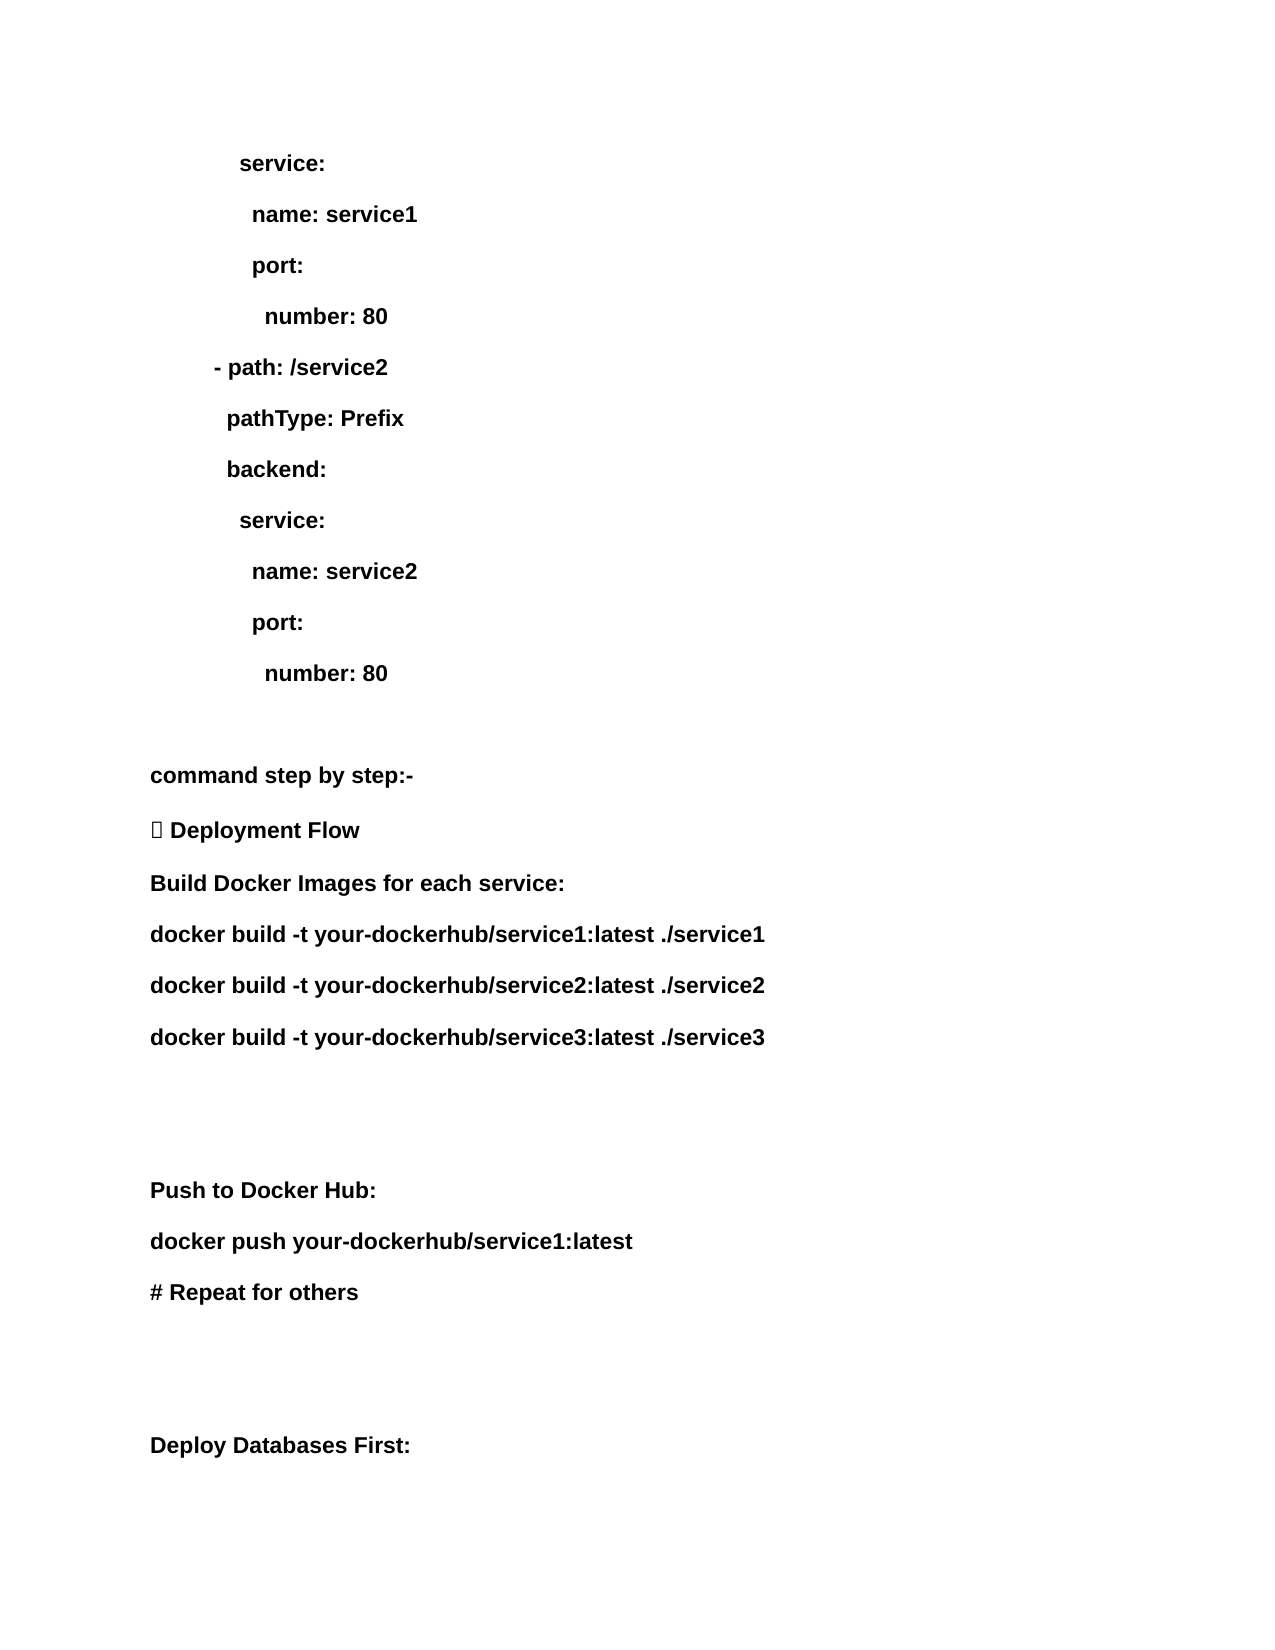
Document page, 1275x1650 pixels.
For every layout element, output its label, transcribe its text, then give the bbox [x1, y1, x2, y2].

text name: service2 [150, 558, 1125, 585]
text 🚀 Deployment Flow [150, 813, 1125, 845]
text docker build -t your-dockerhub/service1:latest ./service1 [150, 921, 1125, 948]
text docker push your-dockerhub/service1:latest [150, 1228, 1125, 1254]
text # Repeat for others [150, 1279, 1125, 1305]
text backend: [150, 456, 1125, 483]
text Deploy Databases First: [150, 1432, 1125, 1458]
text number: 80 [150, 303, 1125, 329]
text pathType: Prefix [150, 405, 1125, 432]
text Push to Docker Hub: [150, 1177, 1125, 1203]
text service: [150, 507, 1125, 534]
text docker build -t your-dockerhub/service3:latest ./service3 [150, 1023, 1125, 1050]
text command step by step:- [150, 762, 1125, 789]
text name: service1 [150, 201, 1125, 227]
text - path: /service2 [150, 354, 1125, 381]
text Build Docker Images for each service: [150, 870, 1125, 897]
text service: [150, 150, 1125, 176]
text number: 80 [150, 660, 1125, 687]
text port: [150, 609, 1125, 636]
text docker build -t your-dockerhub/service2:latest ./service2 [150, 972, 1125, 999]
text port: [150, 252, 1125, 278]
